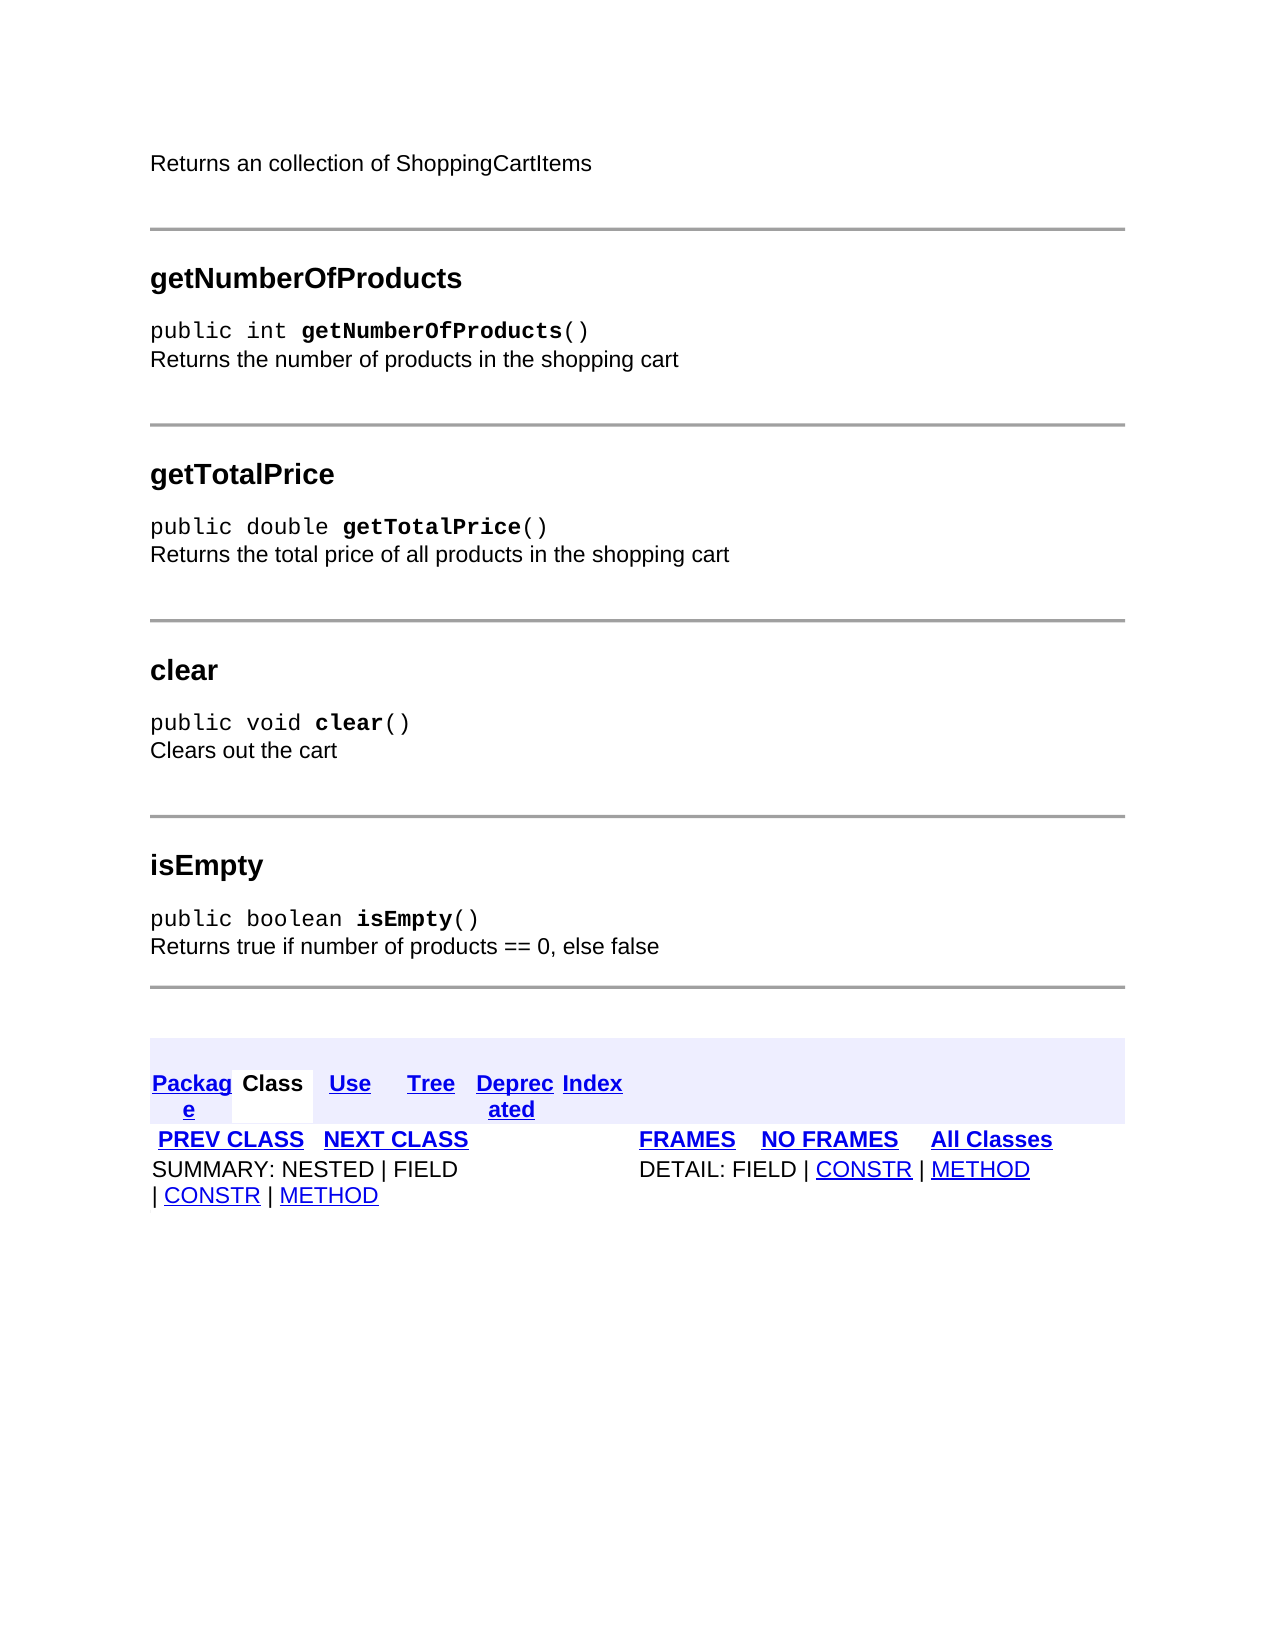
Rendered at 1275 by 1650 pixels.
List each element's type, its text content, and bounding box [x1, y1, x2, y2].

subtitle getNumberOfProducts [150, 231, 1125, 295]
subtitle clear [150, 623, 1125, 686]
subtitle isEmpty [150, 819, 1125, 882]
table_cell DETAIL: FIELD | CONSTR | METHOD [638, 1154, 1125, 1210]
table_header [150, 1038, 1125, 1124]
text public boolean isEmpty() [150, 907, 1125, 933]
text public int getNumberOfProducts() [150, 320, 1125, 346]
table_cell SUMMARY: NESTED | FIELD | CONSTR | METHOD [150, 1154, 637, 1210]
text Returns an collection of ShoppingCartItems [150, 150, 1125, 176]
table_cell FRAMES NO FRAMES All Classes [638, 1125, 1125, 1154]
text public void clear() [150, 711, 1125, 737]
text Clears out the cart [150, 737, 1125, 763]
table_cell PREV CLASS NEXT CLASS [150, 1125, 637, 1154]
text Returns true if number of products == 0, else false [150, 933, 1125, 959]
text Returns the number of products in the shopping cart [150, 346, 1125, 372]
text public double getTotalPrice() [150, 516, 1125, 541]
subtitle getTotalPrice [150, 427, 1125, 491]
text Returns the total price of all products in the shopping cart [150, 541, 1125, 568]
